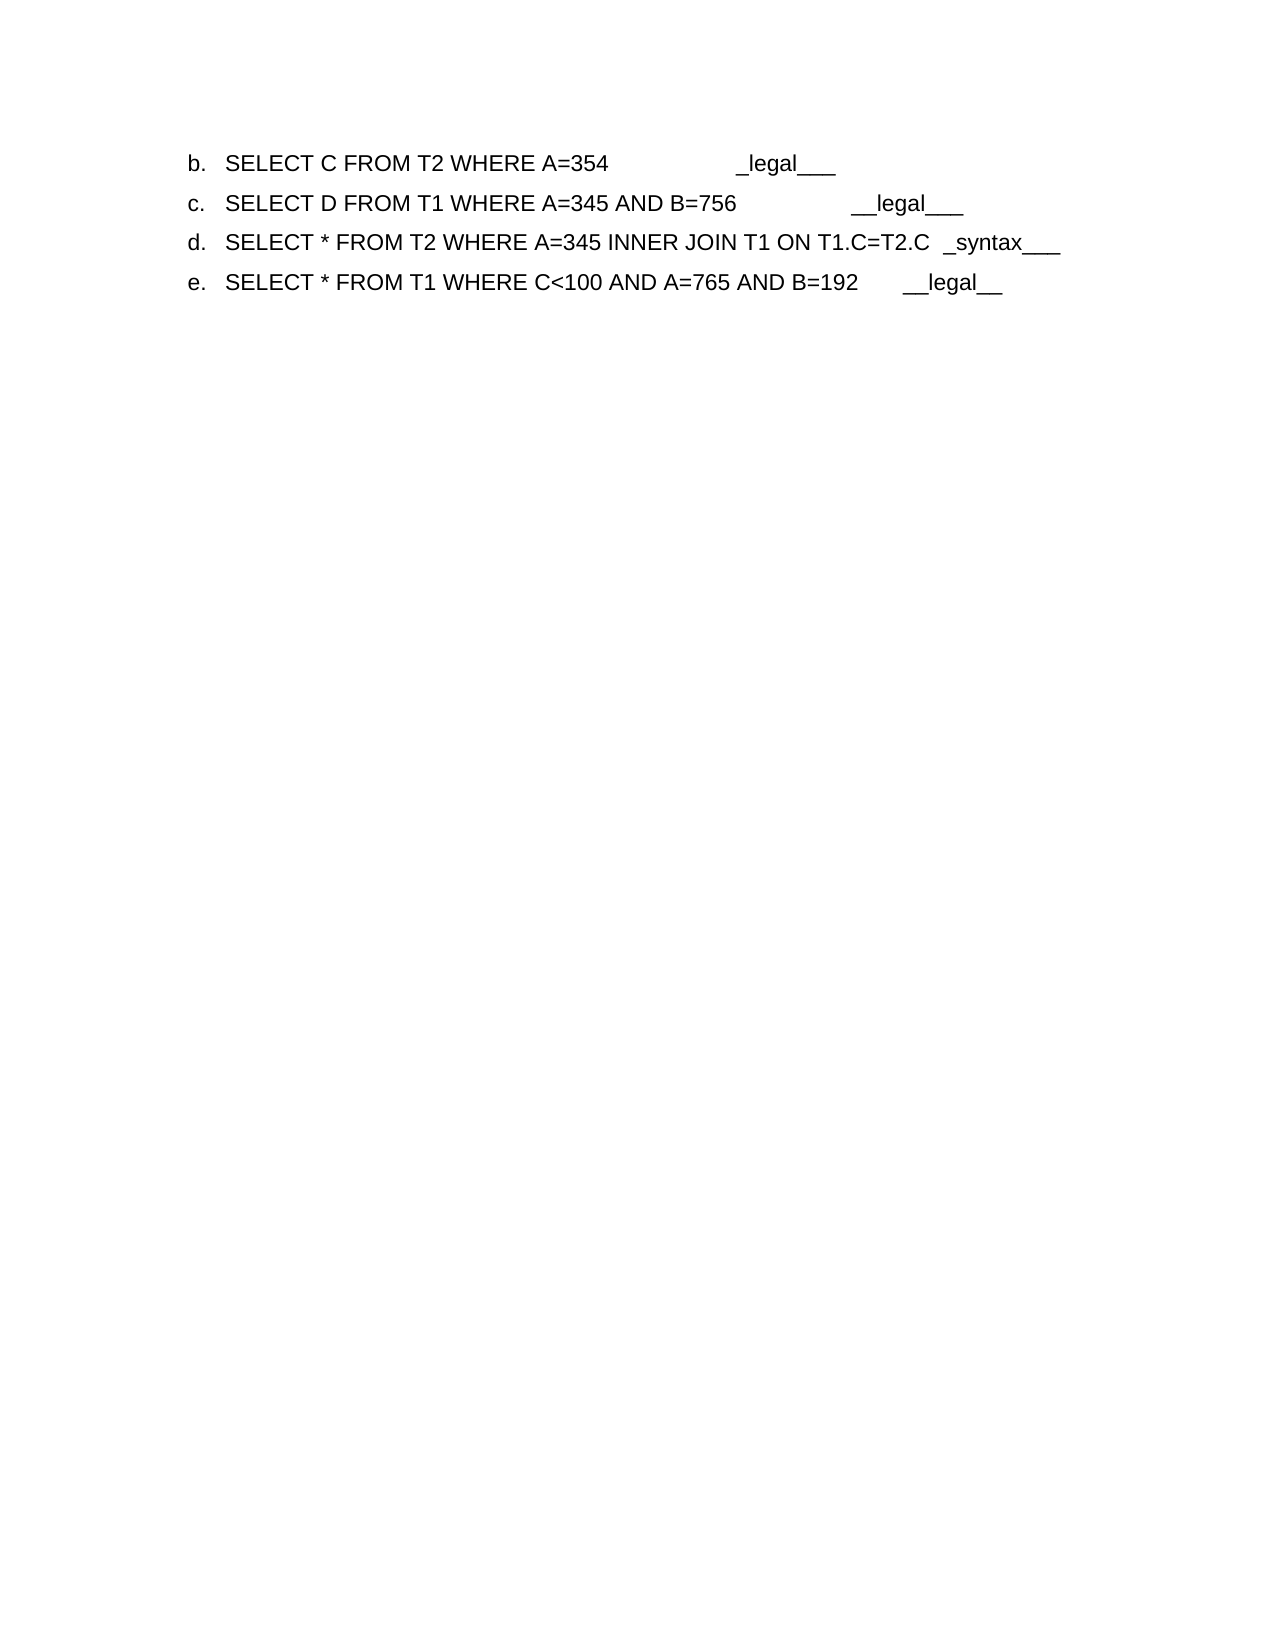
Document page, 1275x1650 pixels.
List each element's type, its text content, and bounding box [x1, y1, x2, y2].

list SELECT * FROM T2 WHERE A=345 INNER JOIN T1 ON T1.C=T2.C _syntax___ [187, 229, 1125, 255]
list SELECT D FROM T1 WHERE A=345 AND B=756 __legal___ [187, 189, 1125, 216]
list SELECT C FROM T2 WHERE A=354 _legal___ [187, 150, 1125, 176]
list SELECT * FROM T1 WHERE C<100 AND A=765 AND B=192 __legal__ [187, 268, 1125, 295]
